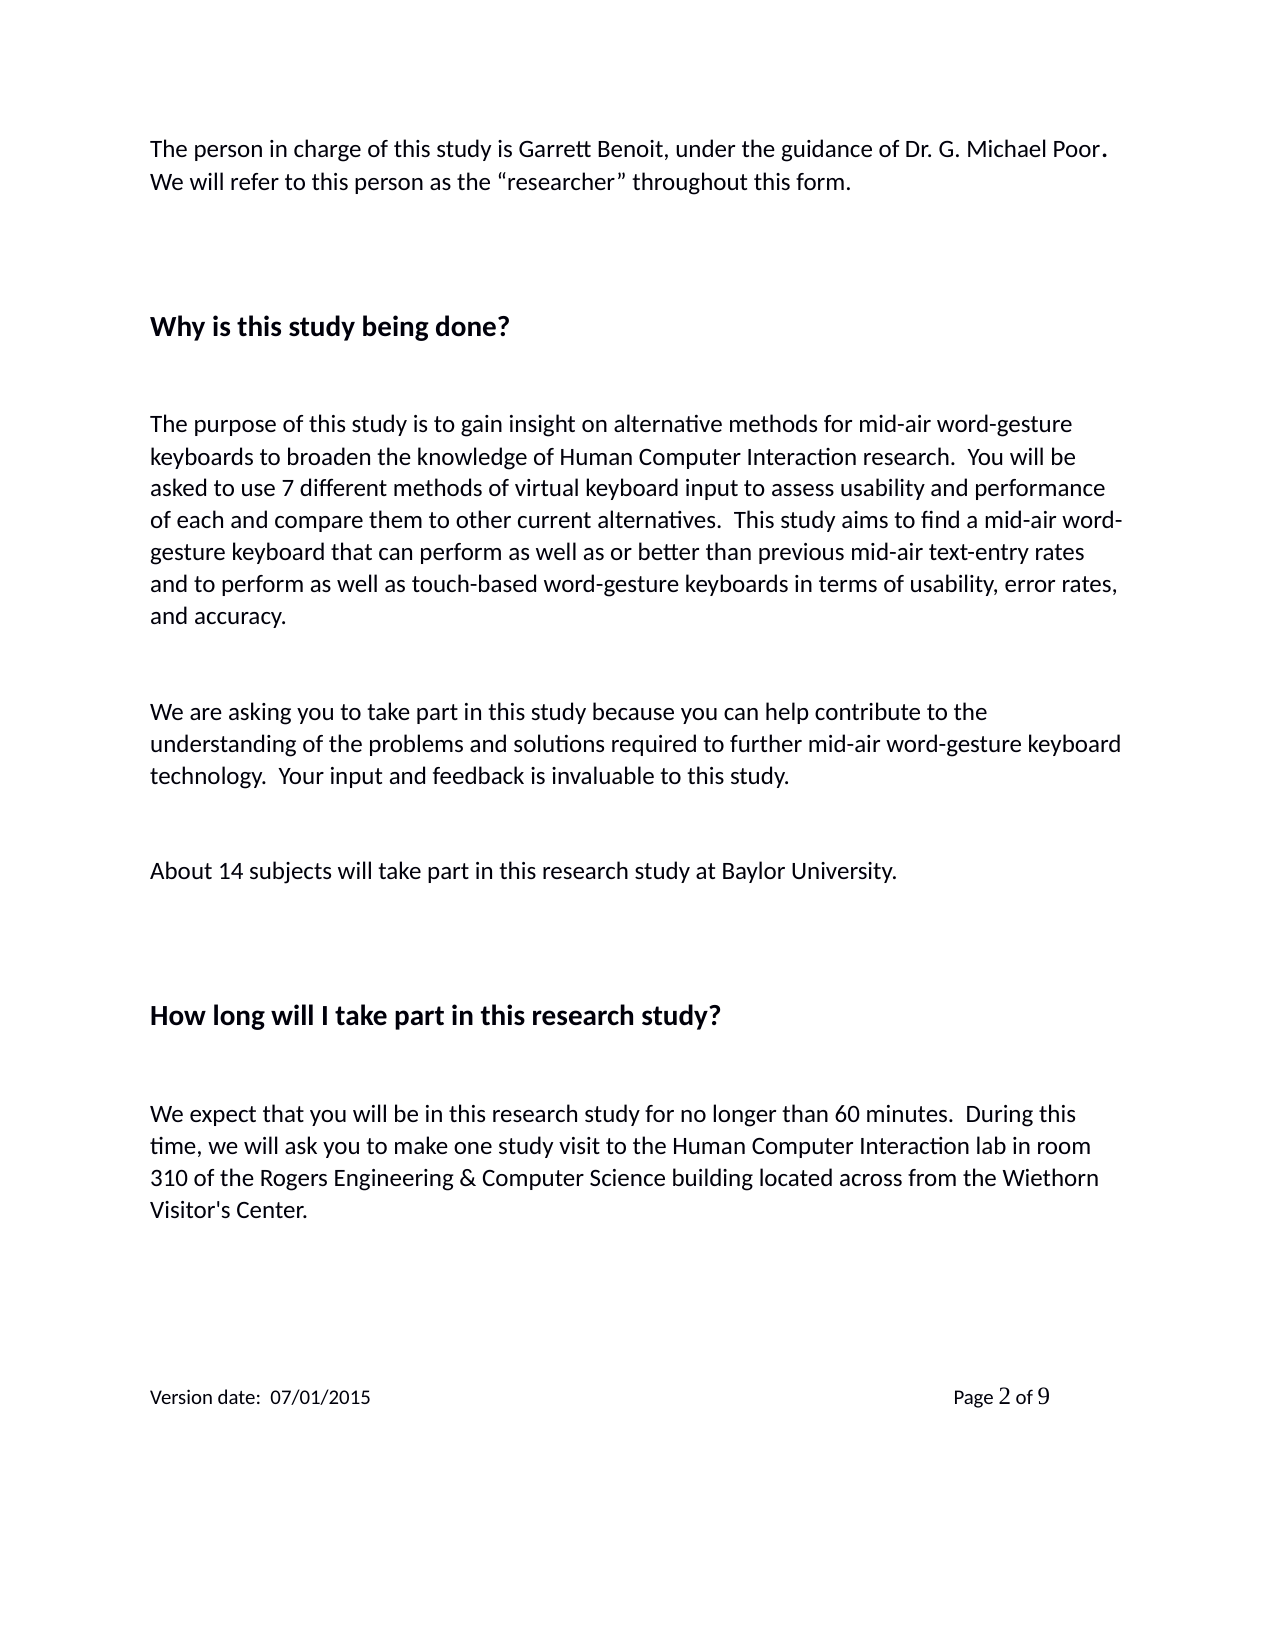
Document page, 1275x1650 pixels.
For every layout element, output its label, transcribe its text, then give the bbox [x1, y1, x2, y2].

text We are asking you to take part in this study because you can help contribute to the understanding of the problems and solutions required to further mid-air word-gesture keyboard technology. Your input and feedback is invaluable to this study. [150, 696, 1125, 790]
text We expect that you will be in this research study for no longer than 60 minutes. During this time, we will ask you to make one study visit to the Human Computer Interaction lab in room 310 of the Rogers Engineering & Computer Science building located across from the Wiethorn Visitor's Center. [150, 1098, 1125, 1225]
text Why is this study being done? [150, 308, 1125, 343]
text The person in charge of this study is Garrett Benoit, under the guidance of Dr. G. Michael Poor. We will refer to this person as the “researcher” throughout this form. [150, 134, 1125, 196]
text About 14 subjects will take part in this research study at Baylor University. [150, 855, 1125, 886]
text How long will I take part in this research study? [150, 997, 1125, 1033]
text The purpose of this study is to gain insight on alternative methods for mid-air word-gesture keyboards to broaden the knowledge of Human Computer Interaction research. You will be asked to use 7 different methods of virtual keyboard input to assess usability and performance of each and compare them to other current alternatives. This study aims to find a mid-air word-gesture keyboard that can perform as well as or better than previous mid-air text-entry rates and to perform as well as touch-based word-gesture keyboards in terms of usability, error rates, and accuracy. [150, 409, 1125, 631]
